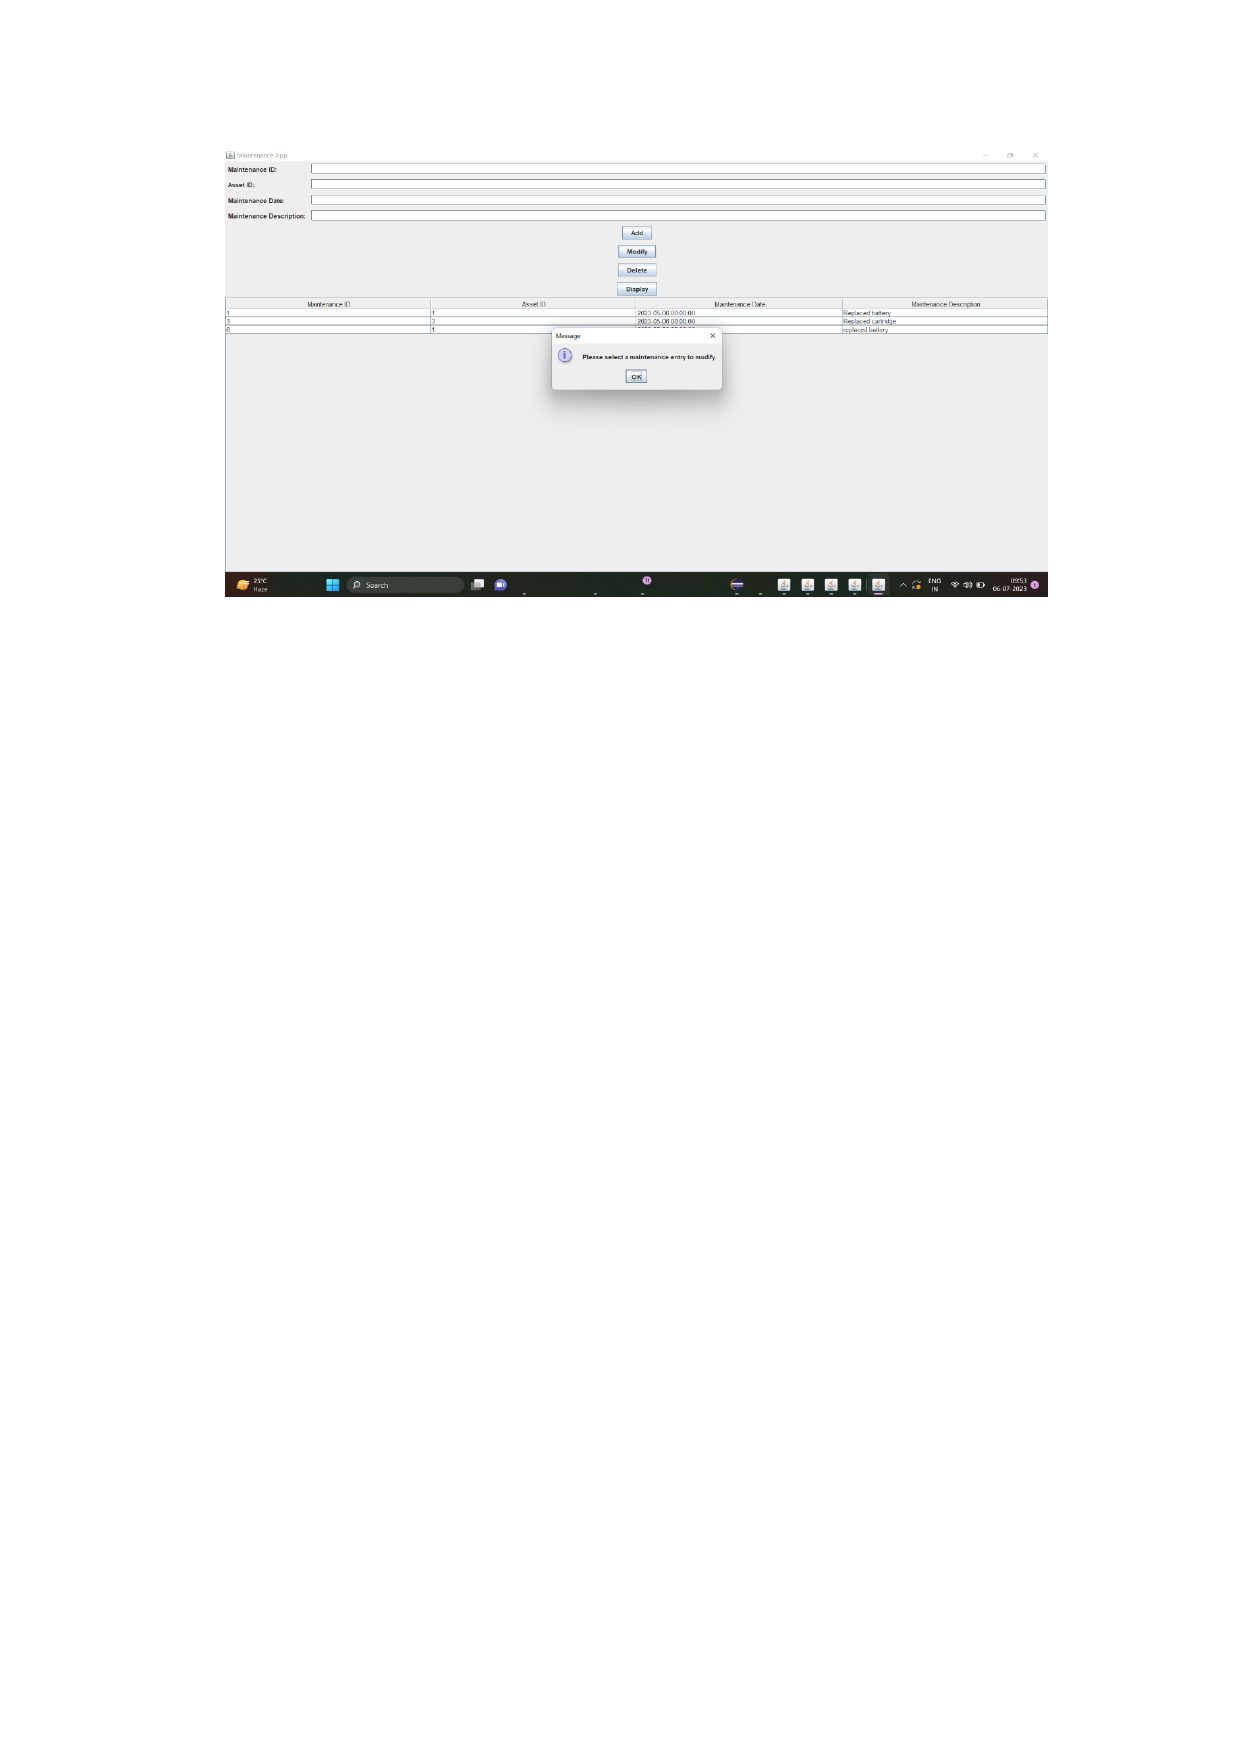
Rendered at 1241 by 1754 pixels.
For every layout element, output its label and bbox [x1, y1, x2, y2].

picture [225, 150, 1048, 597]
